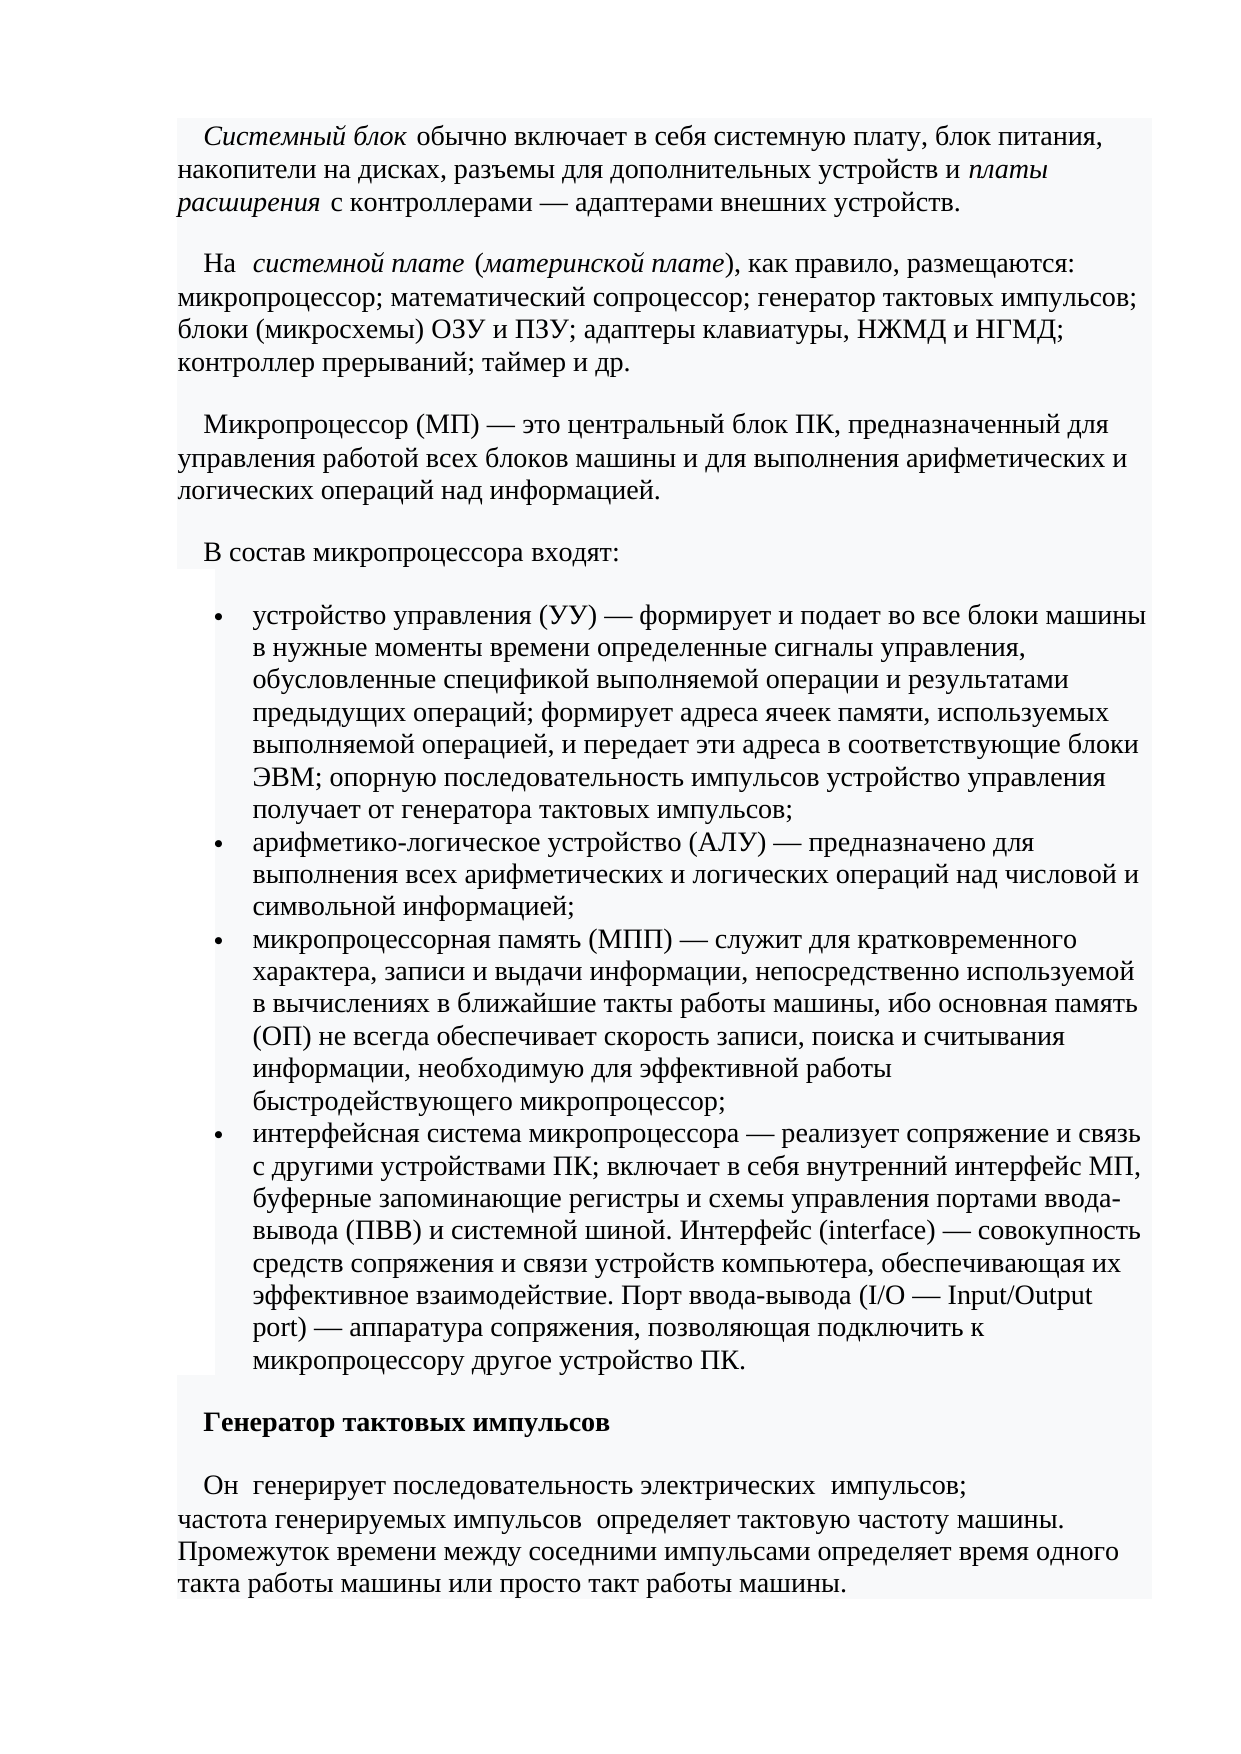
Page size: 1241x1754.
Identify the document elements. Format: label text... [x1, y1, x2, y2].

list микропроцессорная память (МПП) — служит для кратковременного характера, записи и выдачи информации, непосредственно используемой в вычислениях в ближайшие такты работы машины, ибо основная память (ОП) не всегда обеспечивает скорость записи, поиска и считывания информации, необходимую для эффективной работы быстродействующего микропроцессор; [215, 922, 1152, 1116]
text Он генерирует последовательность электрических импульсов; частота генерируемых импульсов определяет тактовую частоту машины. Промежуток времени между соседними импульсами определяет время одного такта работы машины или просто такт работы машины. [177, 1468, 1152, 1599]
text Системный блок обычно включает в себя системную плату, блок питания, накопители на дисках, разъемы для дополнительных устройств и платы расширения с контроллерами — адаптерами внешних устройств. [177, 118, 1152, 217]
list арифметико-логическое устройство (АЛУ) — предназначено для выполнения всех арифметических и логических операций над числовой и символьной информацией; [215, 824, 1152, 922]
list интерфейсная система микропроцессора — реализует сопряжение и связь с другими устройствами ПК; включает в себя внутренний интерфейс МП, буферные запоминающие регистры и схемы управления портами ввода-вывода (ПВВ) и системной шиной. Интерфейс (interface) — совокупность средств сопряжения и связи устройств компьютера, обеспечивающая их эффективное взаимодействие. Порт ввода-вывода (I/O — Input/Output port) — аппаратура сопряжения, позволяющая подключить к микропроцессору другое устройство ПК. [215, 1116, 1152, 1375]
list устройство управления (УУ) — формирует и подает во все блоки машины в нужные моменты времени определенные сигналы управления, обусловленные спецификой выполняемой операции и результатами предыдущих операций; формирует адреса ячеек памяти, используемых выполняемой операцией, и передает эти адреса в соответствующие блоки ЭВМ; опорную последовательность импульсов устройство управления получает от генератора тактовых импульсов; [215, 598, 1152, 824]
text На системной плате (материнской плате), как правило, размещаются: микропроцессор; математический сопроцессор; генератор тактовых импульсов; блоки (микросхемы) ОЗУ и ПЗУ; адаптеры клавиатуры, НЖМД и НГМД; контроллер прерываний; таймер и др. [177, 246, 1152, 377]
text Микропроцессор (МП) — это центральный блок ПК, предназначенный для управления работой всех блоков машины и для выполнения арифметических и логических операций над информацией. [177, 407, 1152, 505]
text Генератор тактовых импульсов [177, 1404, 1152, 1438]
text В состав микропроцессора входят: [177, 534, 1152, 569]
